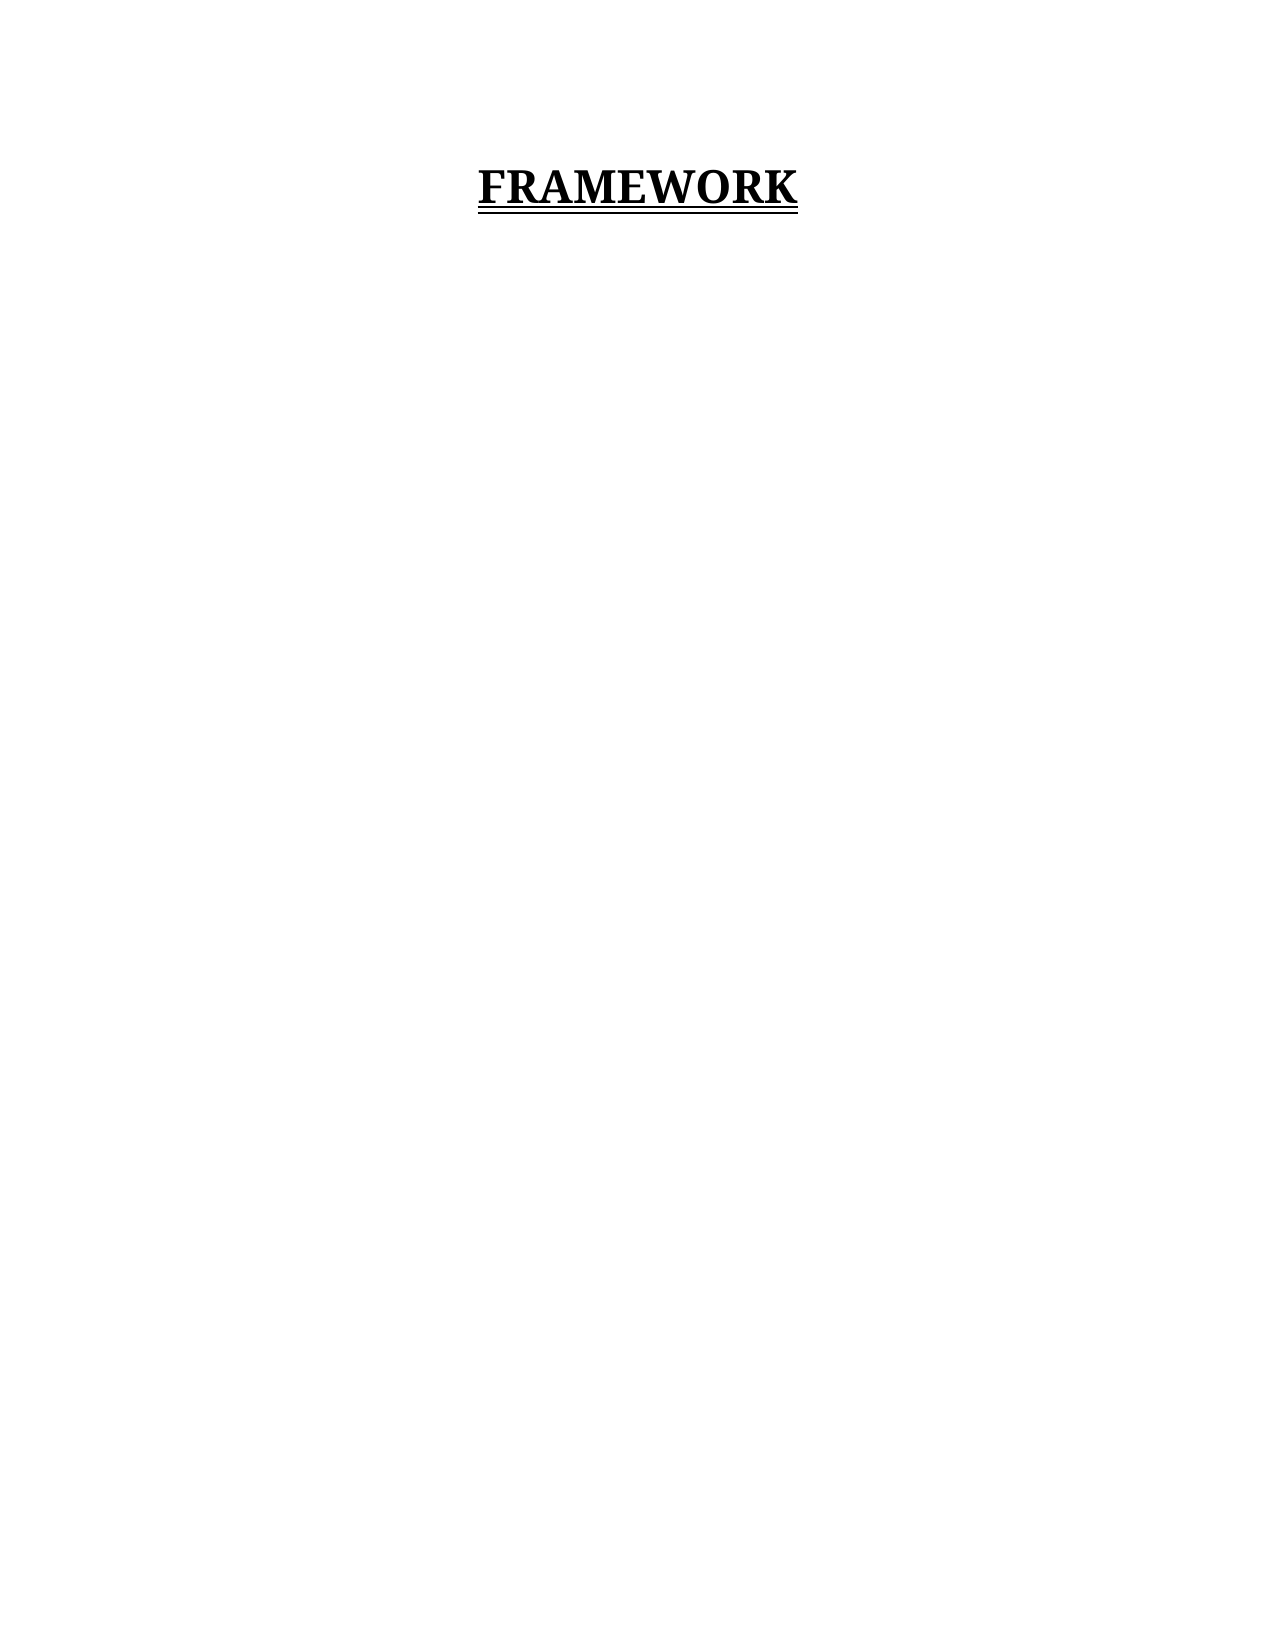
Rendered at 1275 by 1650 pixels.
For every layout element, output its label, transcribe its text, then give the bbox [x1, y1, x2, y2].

subtitle Framework [187, 154, 1087, 217]
